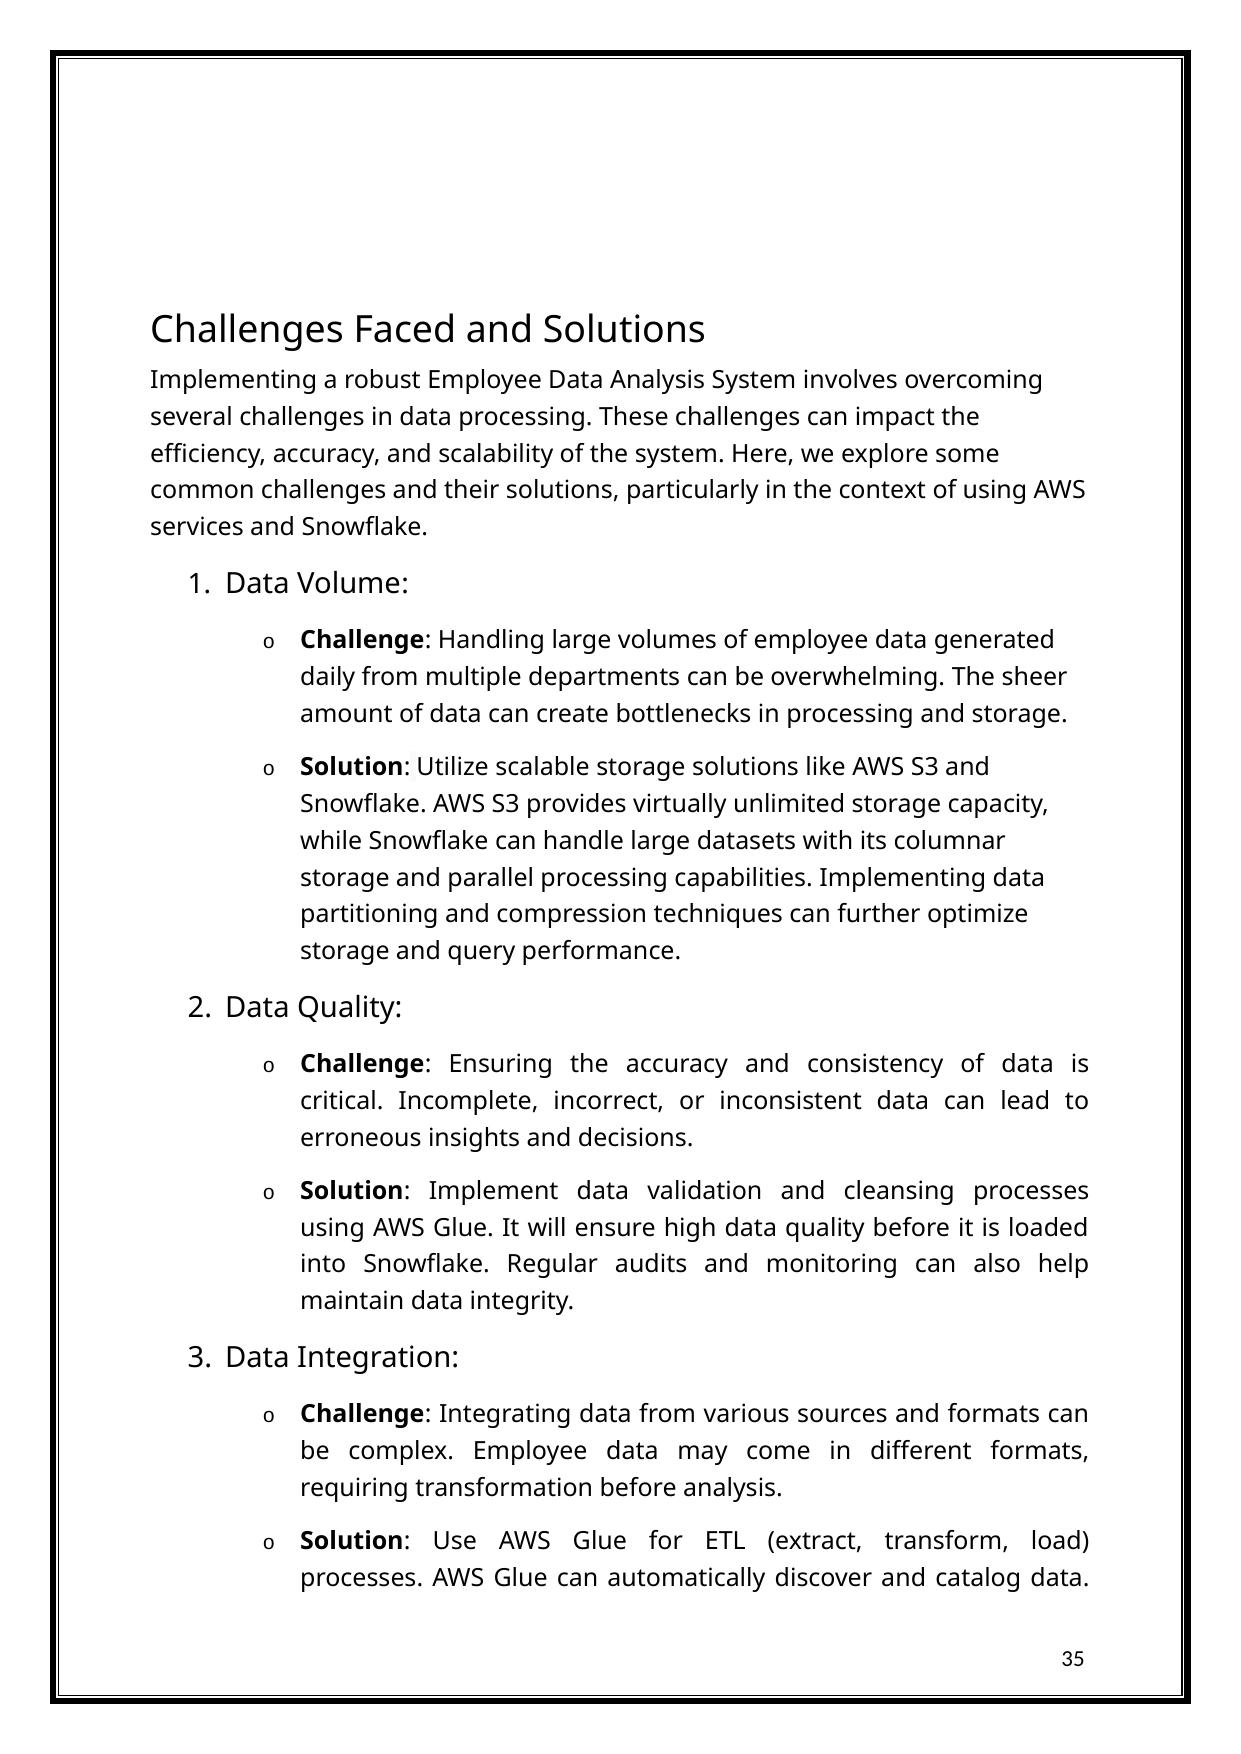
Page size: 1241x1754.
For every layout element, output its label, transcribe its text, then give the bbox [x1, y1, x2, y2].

list Challenge: Handling large volumes of employee data generated daily from multiple departments can be overwhelming. The sheer amount of data can create bottlenecks in processing and storage. [262, 622, 1090, 729]
text Implementing a robust Employee Data Analysis System involves overcoming several challenges in data processing. These challenges can impact the efficiency, accuracy, and scalability of the system. Here, we explore some common challenges and their solutions, particularly in the context of using AWS services and Snowflake. [150, 362, 1090, 543]
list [262, 1523, 1090, 1594]
list Challenge: Integrating data from various sources and formats can be complex. Employee data may come in different formats, requiring transformation before analysis. [262, 1396, 1090, 1503]
list Data Integration: [187, 1336, 1090, 1376]
subtitle Challenges Faced and Solutions [150, 302, 1090, 353]
list Challenge: Ensuring the accuracy and consistency of data is critical. Incomplete, incorrect, or inconsistent data can lead to erroneous insights and decisions. [262, 1046, 1090, 1153]
list Data Volume: [187, 562, 1090, 602]
list Solution: Utilize scalable storage solutions like AWS S3 and Snowflake. AWS S3 provides virtually unlimited storage capacity, while Snowflake can handle large datasets with its columnar storage and parallel processing capabilities. Implementing data partitioning and compression techniques can further optimize storage and query performance. [262, 749, 1090, 967]
list Data Quality: [187, 986, 1090, 1026]
list Solution: Implement data validation and cleansing processes using AWS Glue. It will ensure high data quality before it is loaded into Snowflake. Regular audits and monitoring can also help maintain data integrity. [262, 1173, 1090, 1317]
